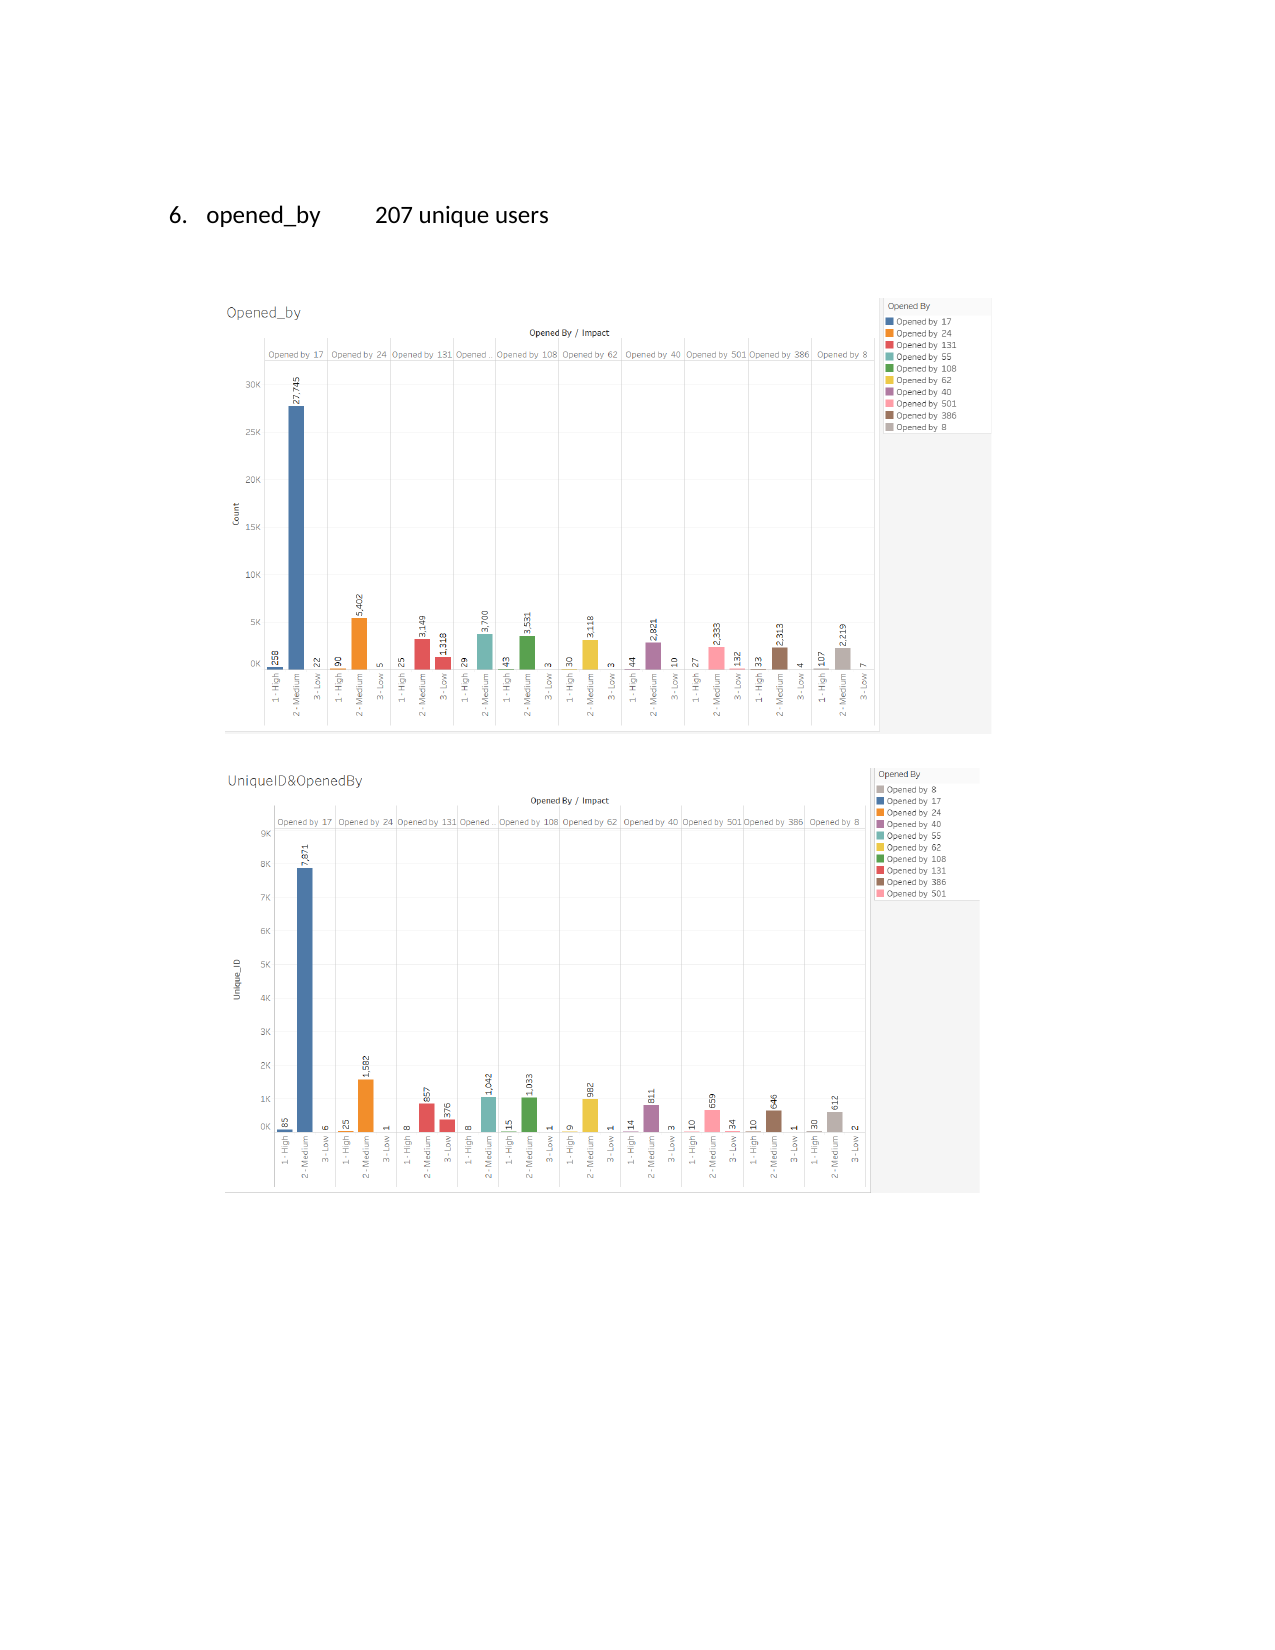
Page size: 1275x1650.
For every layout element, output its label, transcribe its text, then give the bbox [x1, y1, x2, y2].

picture [225, 298, 992, 734]
list opened_by 207 unique users [169, 199, 1125, 230]
picture [225, 768, 980, 1193]
